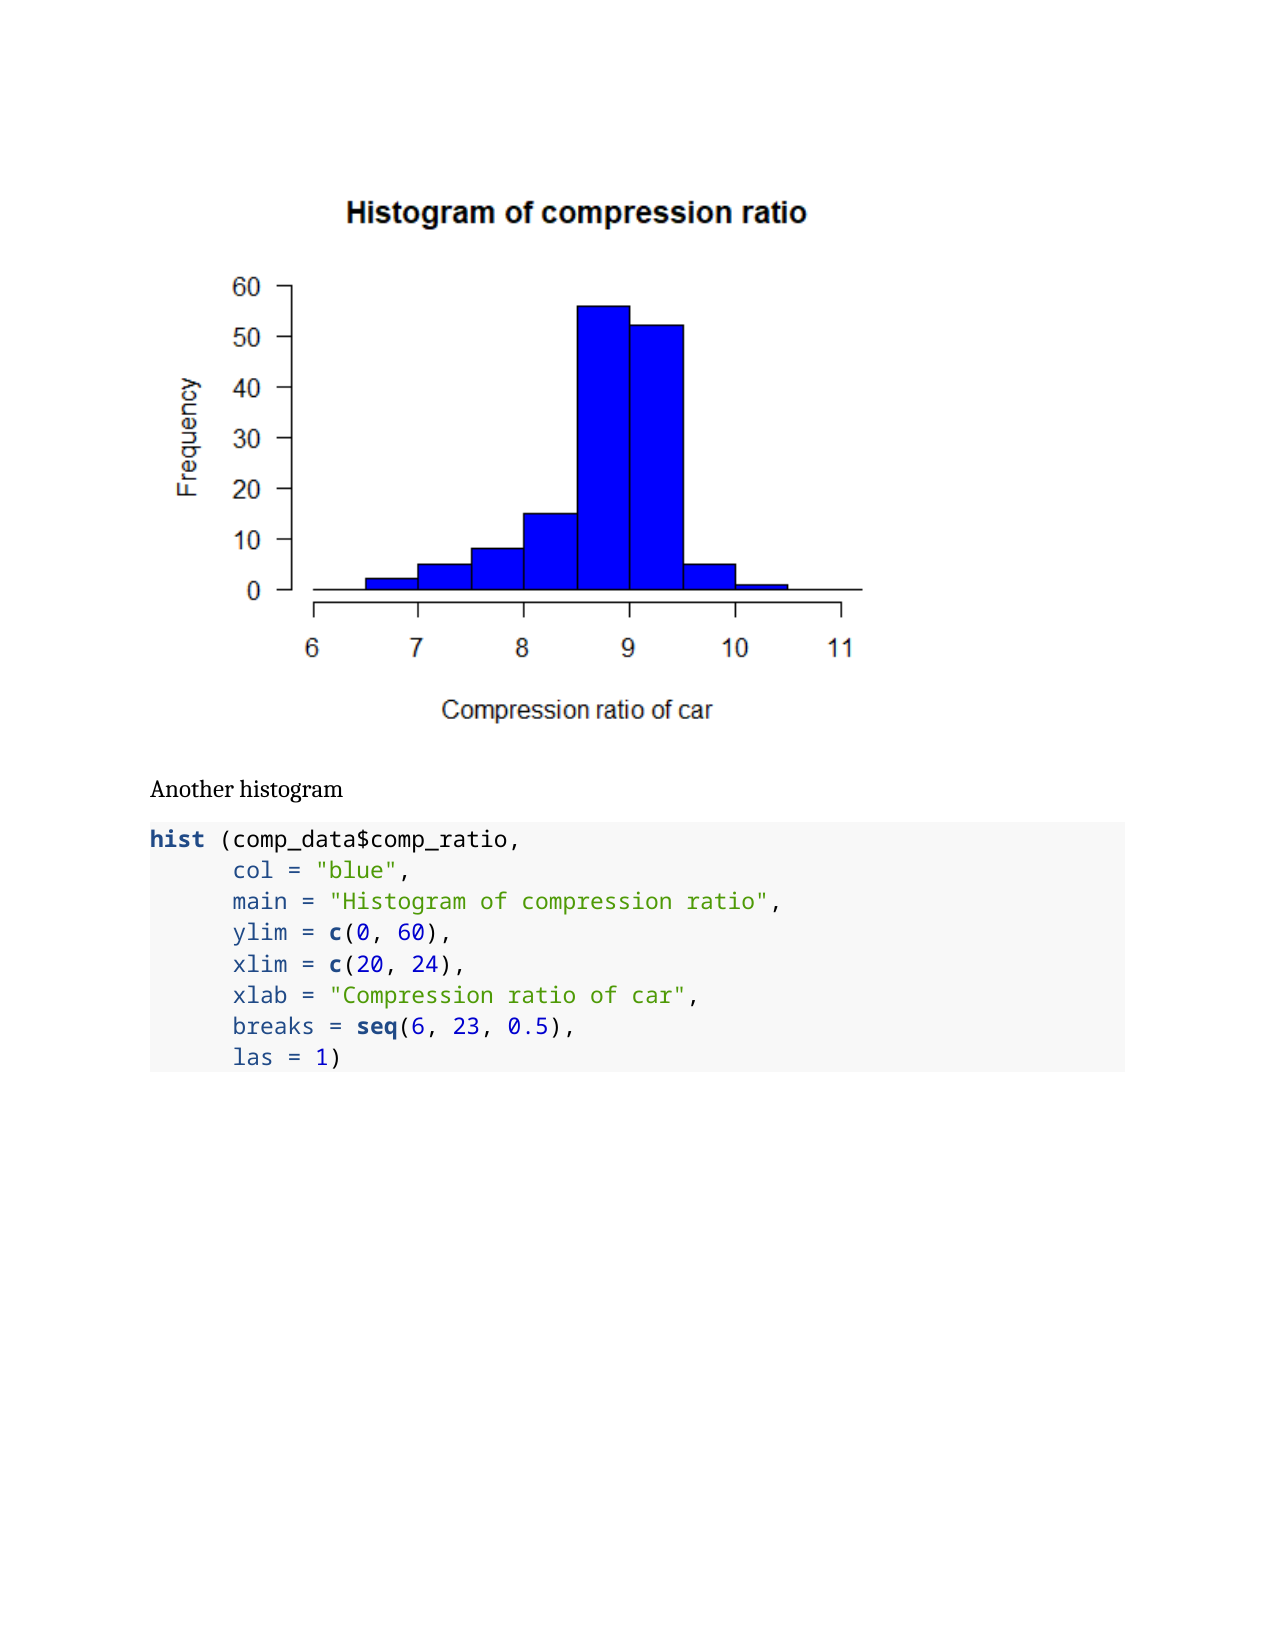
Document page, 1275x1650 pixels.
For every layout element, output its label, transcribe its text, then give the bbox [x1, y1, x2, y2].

text Another histogram [150, 775, 1125, 804]
picture [168, 150, 925, 757]
text hist (comp_data$comp_ratio, col = "blue", main = "Histogram of compression ratio", ylim = c(0, 60), xlim = c(20, 24), xlab = "Compression ratio of car", breaks = seq(6, 23, 0.5), las = 1) [150, 822, 1125, 1072]
